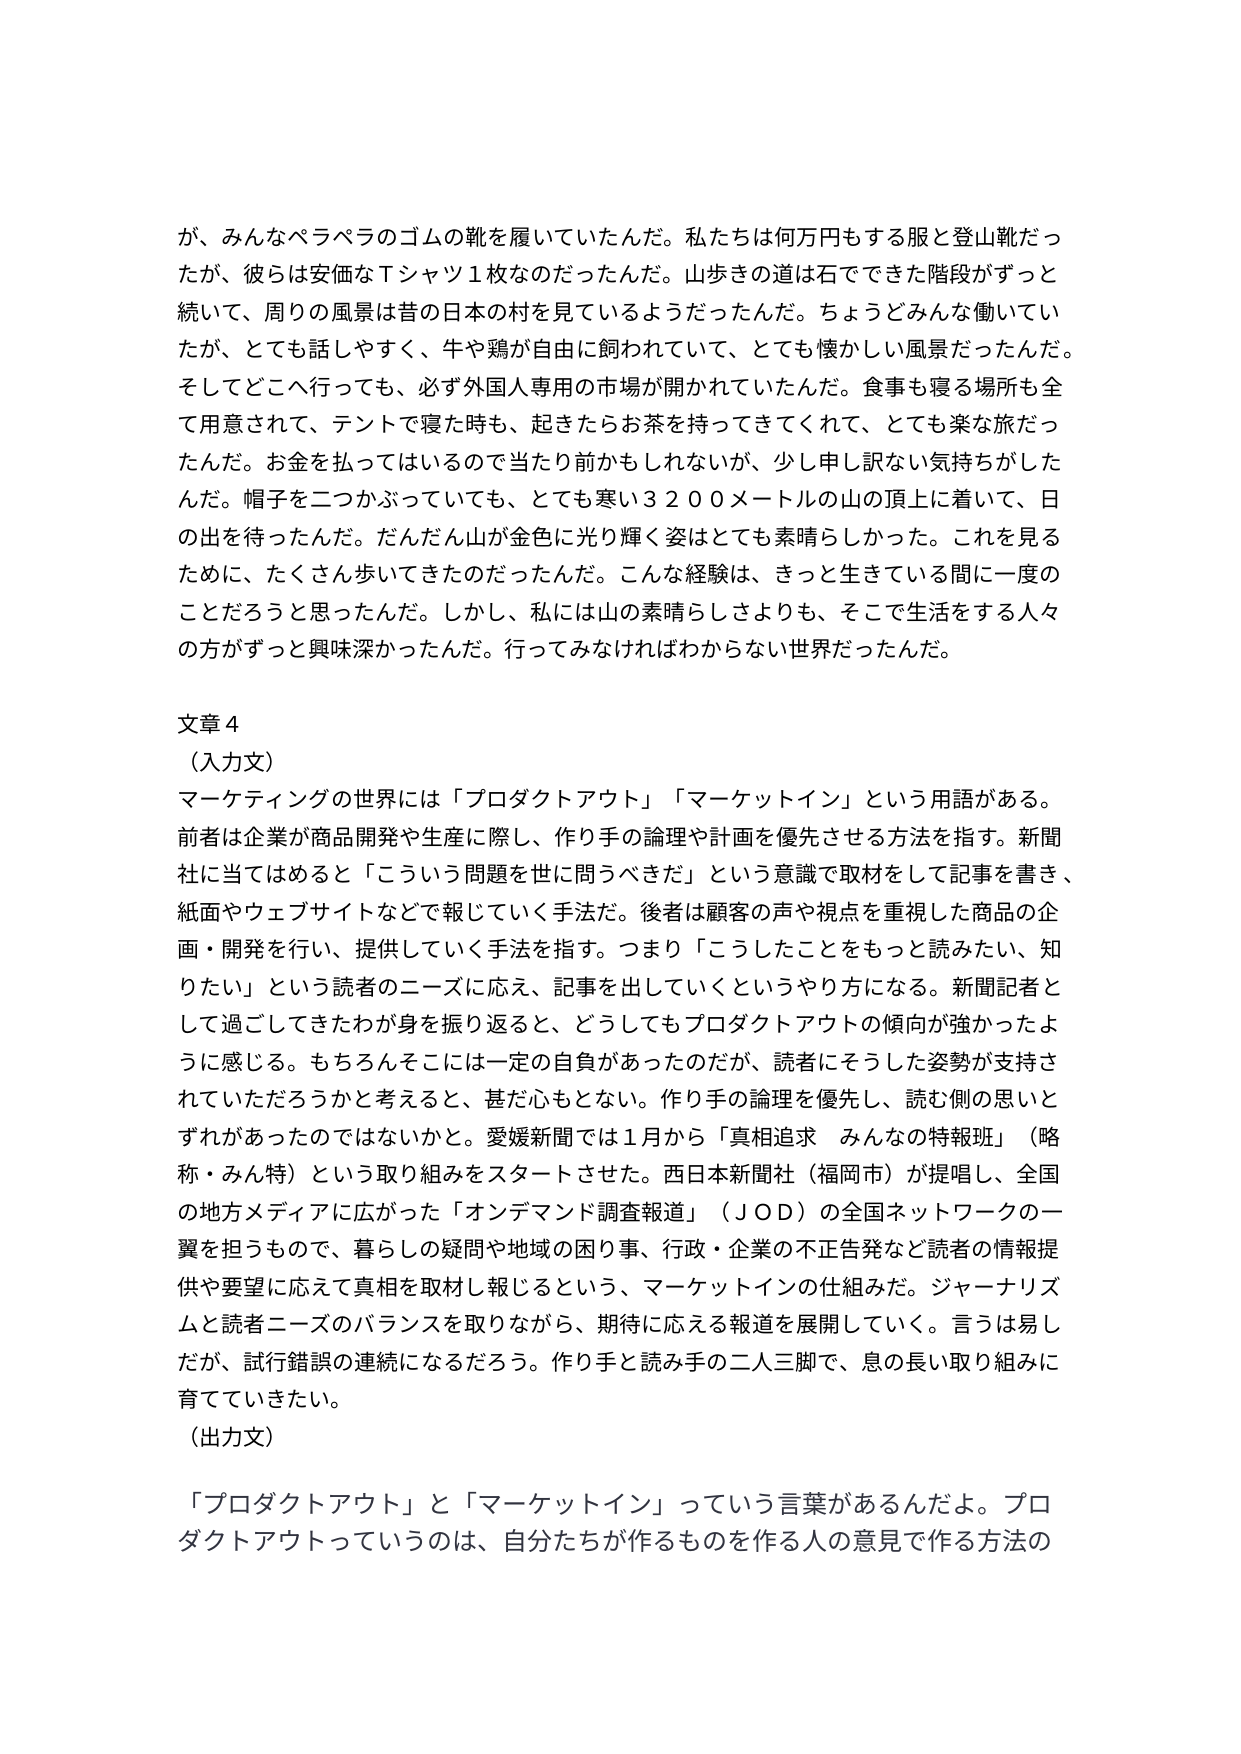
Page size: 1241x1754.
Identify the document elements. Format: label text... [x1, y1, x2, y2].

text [177, 217, 1063, 667]
text （出力文） [177, 1417, 1063, 1454]
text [177, 1483, 1063, 1558]
text 文章４ [177, 704, 1063, 742]
text マーケティングの世界には「プロダクトアウト」「マーケットイン」という用語がある。前者は企業が商品開発や生産に際し、作り手の論理や計画を優先させる方法を指す。新聞社に当てはめると「こういう問題を世に問うべきだ」という意識で取材をして記事を書き、紙面やウェブサイトなどで報じていく手法だ。後者は顧客の声や視点を重視した商品の企画・開発を行い、提供していく手法を指す。つまり「こうしたことをもっと読みたい、知りたい」という読者のニーズに応え、記事を出していくというやり方になる。新聞記者として過ごしてきたわが身を振り返ると、どうしてもプロダクトアウトの傾向が強かったように感じる。もちろんそこには一定の自負があったのだが、読者にそうした姿勢が支持されていただろうかと考えると、甚だ心もとない。作り手の論理を優先し、読む側の思いとずれがあったのではないかと。愛媛新聞では１月から「真相追求 みんなの特報班」（略称・みん特）という取り組みをスタートさせた。西日本新聞社（福岡市）が提唱し、全国の地方メディアに広がった「オンデマンド調査報道」（ＪＯＤ）の全国ネットワークの一翼を担うもので、暮らしの疑問や地域の困り事、行政・企業の不正告発など読者の情報提供や要望に応えて真相を取材し報じるという、マーケットインの仕組みだ。ジャーナリズムと読者ニーズのバランスを取りながら、期待に応える報道を展開していく。言うは易しだが、試行錯誤の連続になるだろう。作り手と読み手の二人三脚で、息の長い取り組みに育てていきたい。 [177, 779, 1063, 1417]
text （入力文） [177, 742, 1063, 779]
